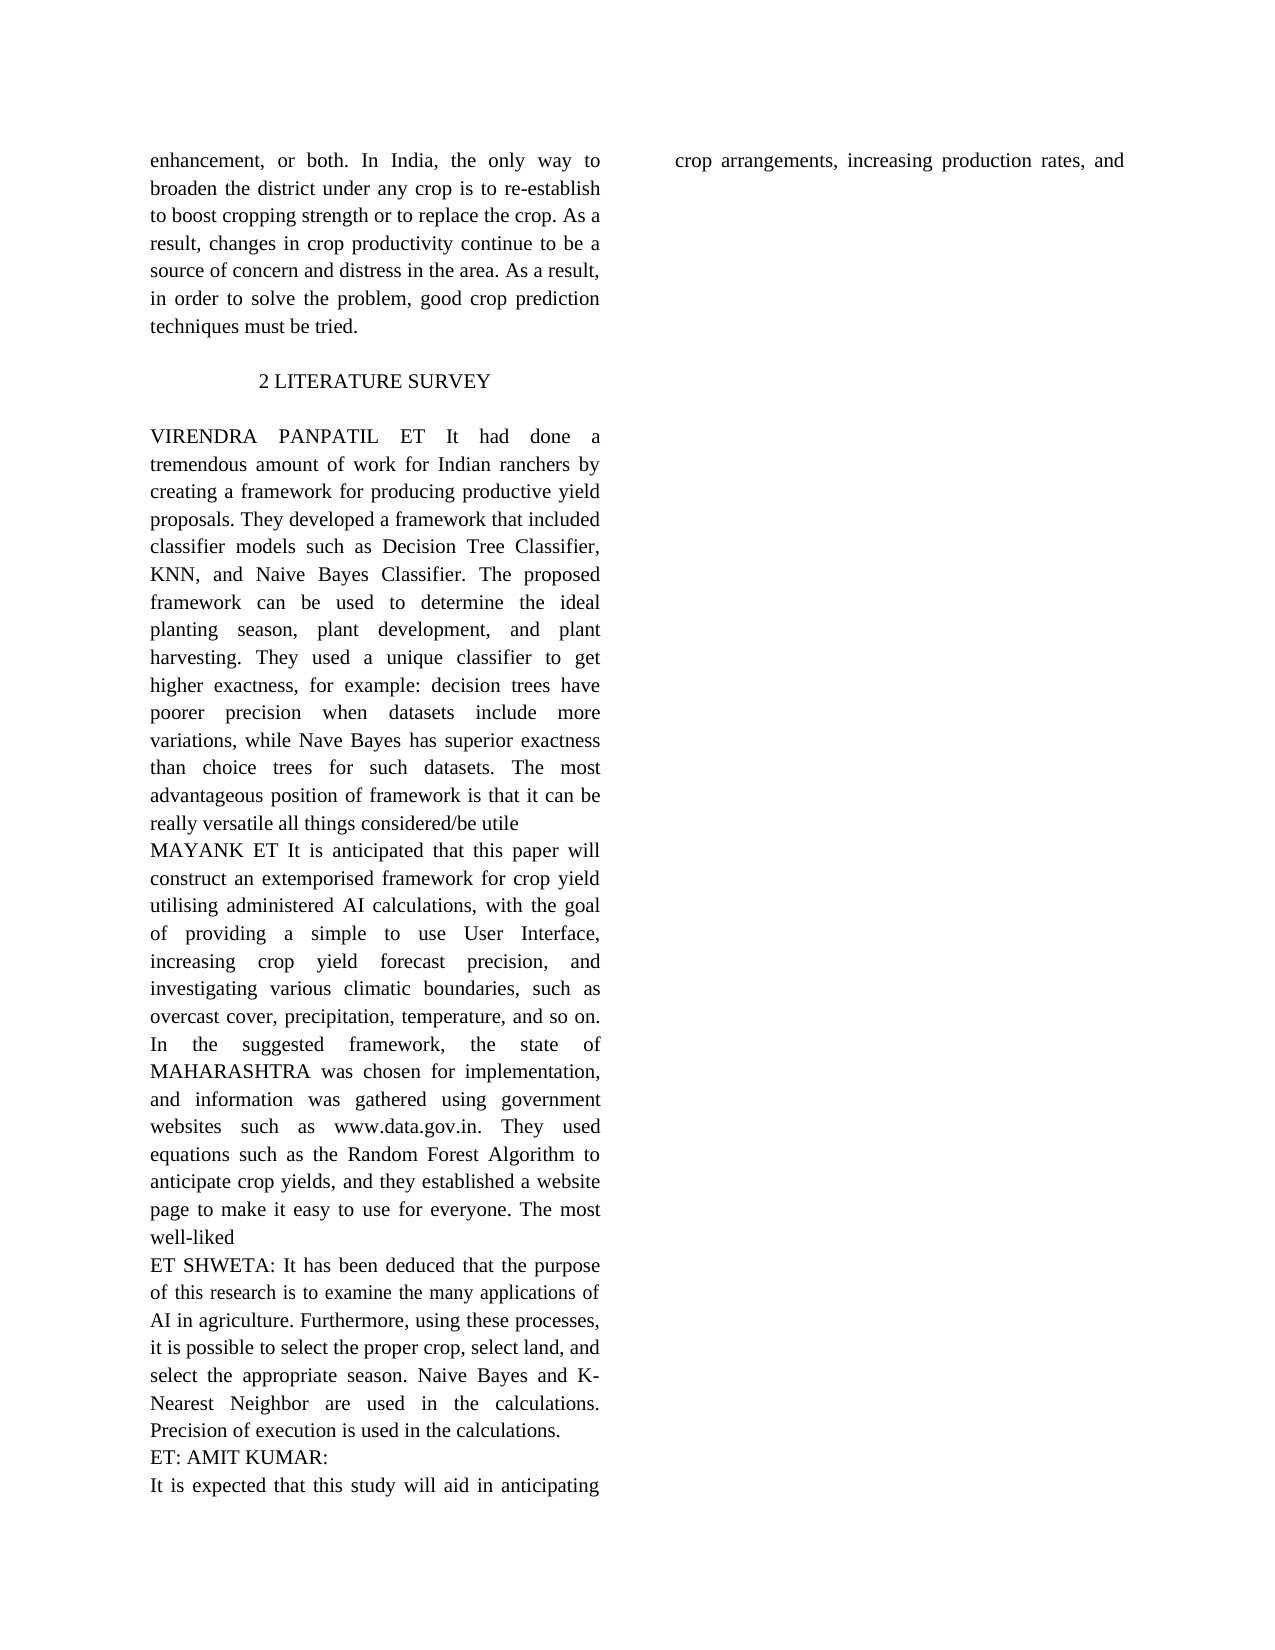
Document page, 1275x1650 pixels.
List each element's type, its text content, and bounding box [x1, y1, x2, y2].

text ET SHWETA: It has been deduced that the purpose of this research is to examine the many applications of AI in agriculture. Furthermore, using these processes, it is possible to select the proper crop, select land, and select the appropriate season. Naive Bayes and K- Nearest Neighbor are used in the calculations. Precision of execution is used in the calculations. [150, 1252, 600, 1442]
text enhancement, or both. In India, the only way to broaden the district under any crop is to re-establish to boost cropping strength or to replace the crop. As a result, changes in crop productivity continue to be a source of concern and distress in the area. As a result, in order to solve the problem, good crop prediction techniques must be tried. [150, 148, 600, 338]
text ET: AMIT KUMAR: [150, 1446, 604, 1469]
text MAYANK ET It is anticipated that this paper will construct an extemporised framework for crop yield utilising administered AI calculations, with the goal of providing a simple to use User Interface, increasing crop yield forecast precision, and investigating various climatic boundaries, such as overcast cover, precipitation, temperature, and so on. In the suggested framework, the state of MAHARASHTRA was chosen for implementation, and information was gathered using government websites such as www.data.gov.in. They used equations such as the Random Forest Algorithm to anticipate crop yields, and they established a website page to make it easy to use for everyone. The most well-liked [150, 838, 601, 1249]
text It is expected that this study will aid in anticipating crop arrangements, increasing production rates, and [675, 148, 1133, 172]
text It is expected that this study will aid in anticipating crop arrangements, increasing production rates, and [150, 1473, 600, 1497]
text VIRENDRA PANPATIL ET It had done a tremendous amount of work for Indian ranchers by creating a framework for producing productive yield proposals. They developed a framework that included classifier models such as Decision Tree Classifier, KNN, and Naive Bayes Classifier. The proposed framework can be used to determine the ideal planting season, plant development, and plant harvesting. They used a unique classifier to get higher exactness, for example: decision trees have poorer precision when datasets include more variations, while Nave Bayes has superior exactness than choice trees for such datasets. The most advantageous position of framework is that it can be really versatile all things considered/be utile [150, 424, 601, 834]
text 2 LITERATURE SURVEY [258, 369, 604, 393]
